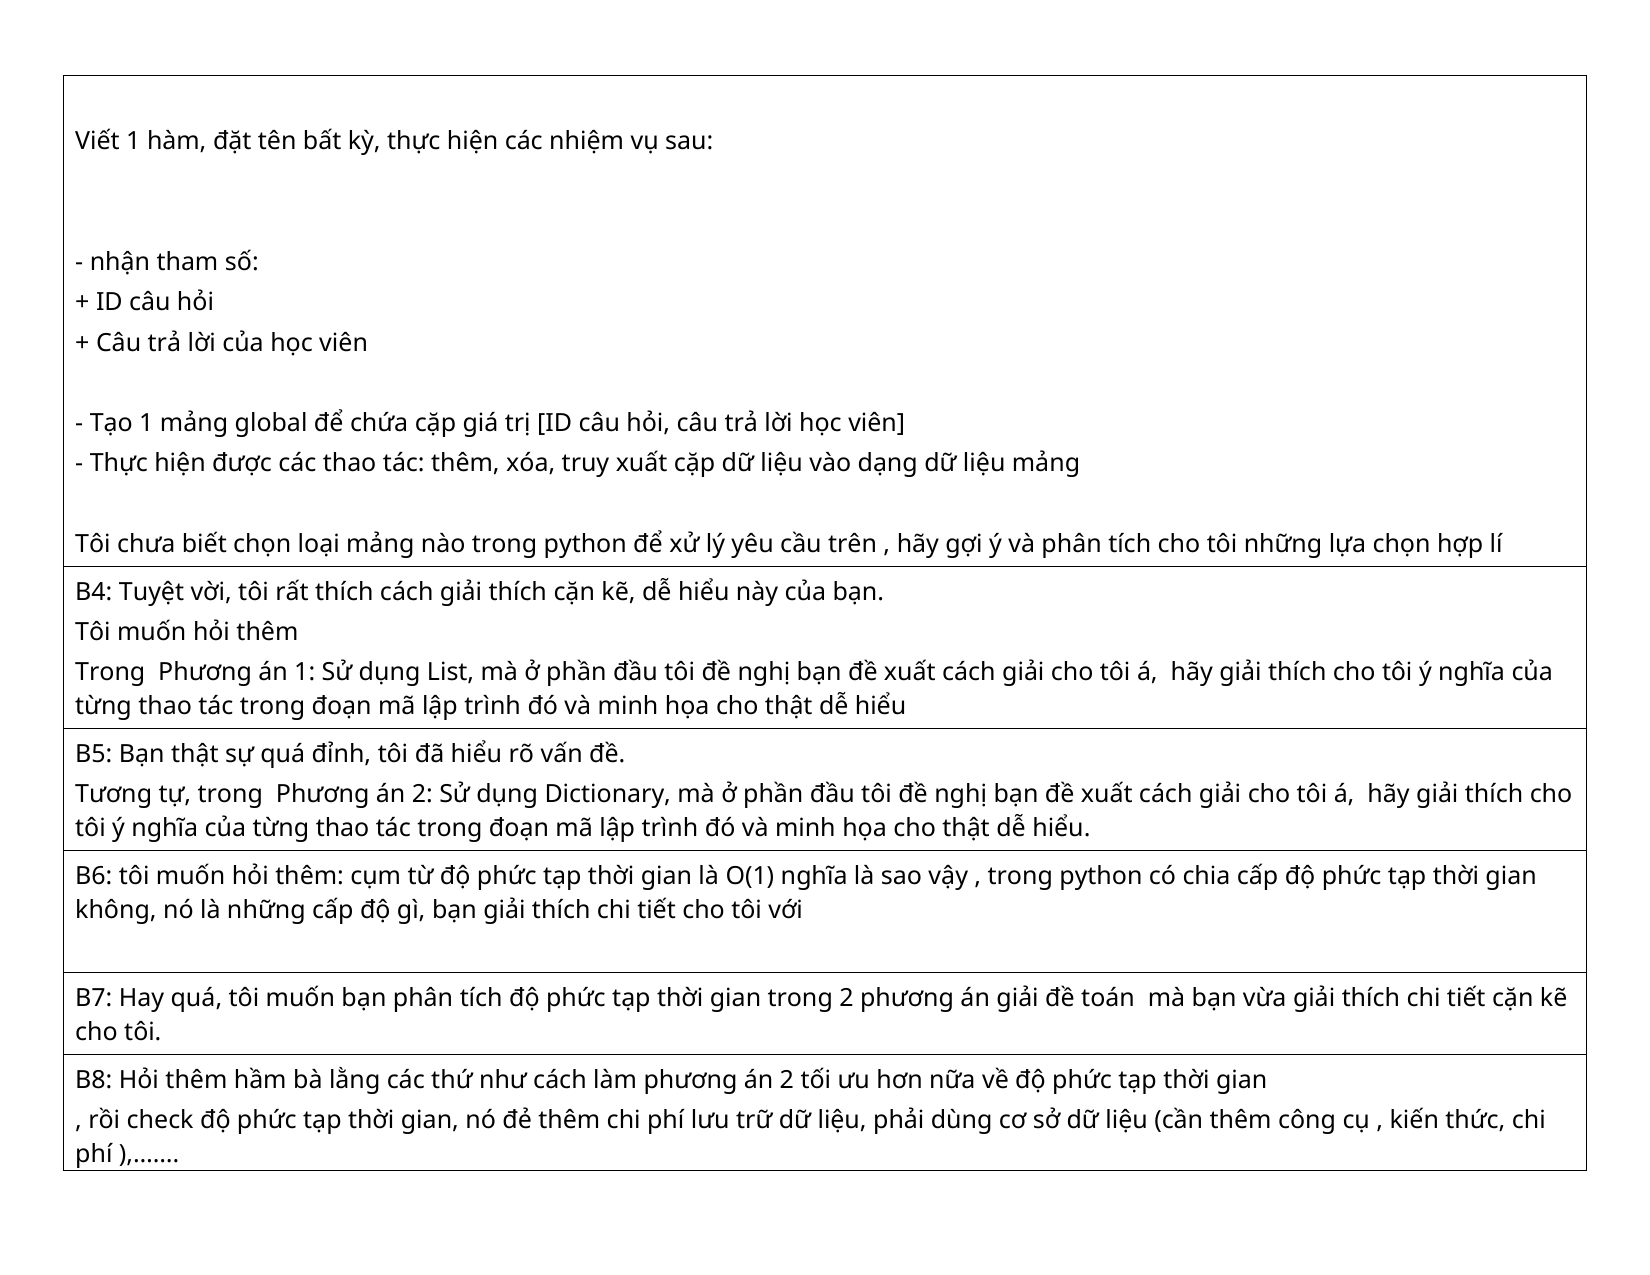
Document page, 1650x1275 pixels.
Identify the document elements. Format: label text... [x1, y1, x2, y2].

table_cell B4: Tuyệt vời, tôi rất thích cách giải thích cặn kẽ, dễ hiểu này của bạn. Tôi muốn hỏi thêm Trong Phương án 1: Sử dụng List, mà ở phần đầu tôi đề nghị bạn đề xuất cách giải cho tôi á, hãy giải thích cho tôi ý nghĩa của từng thao tác trong đoạn mã lập trình đó và minh họa cho thật dễ hiểu [64, 567, 1586, 728]
table_cell B7: Hay quá, tôi muốn bạn phân tích độ phức tạp thời gian trong 2 phương án giải đề toán mà bạn vừa giải thích chi tiết cặn kẽ cho tôi. [64, 973, 1586, 1054]
table_cell B5: Bạn thật sự quá đỉnh, tôi đã hiểu rõ vấn đề. Tương tự, trong Phương án 2: Sử dụng Dictionary, mà ở phần đầu tôi đề nghị bạn đề xuất cách giải cho tôi á, hãy giải thích cho tôi ý nghĩa của từng thao tác trong đoạn mã lập trình đó và minh họa cho thật dễ hiểu. [64, 729, 1586, 850]
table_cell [64, 1055, 1586, 1170]
table_cell B6: tôi muốn hỏi thêm: cụm từ độ phức tạp thời gian là O(1) nghĩa là sao vậy , trong python có chia cấp độ phức tạp thời gian không, nó là những cấp độ gì, bạn giải thích chi tiết cho tôi với [64, 851, 1586, 972]
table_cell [64, 76, 1586, 566]
